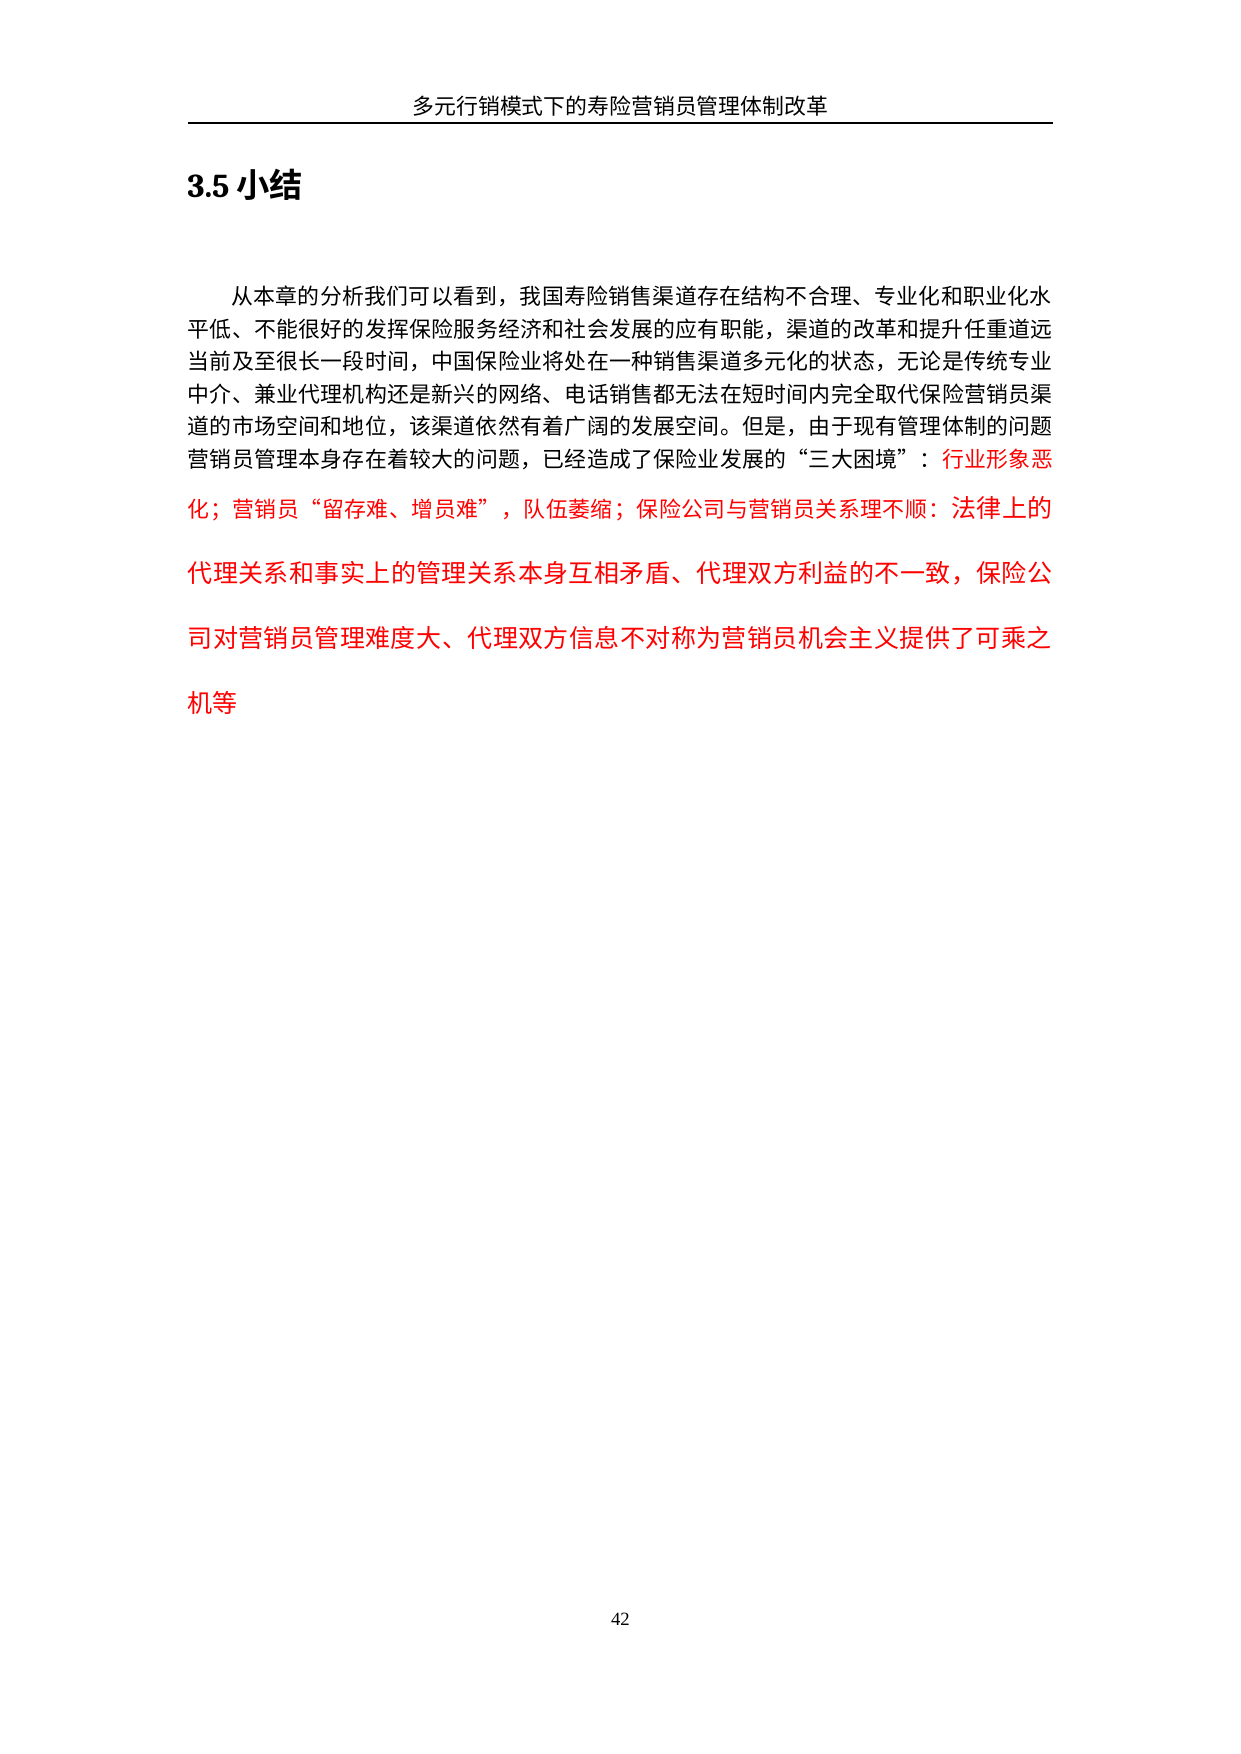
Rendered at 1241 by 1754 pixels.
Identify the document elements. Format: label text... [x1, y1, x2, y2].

text 从本章的分析我们可以看到，我国寿险销售渠道存在结构不合理、专业化和职业化水平低、不能很好的发挥保险服务经济和社会发展的应有职能，渠道的改革和提升任重道远。当前及至很长一段时间，中国保险业将处在一种销售渠道多元化的状态，无论是传统专业中介、兼业代理机构还是新兴的网络、电话销售都无法在短时间内完全取代保险营销员渠道的市场空间和地位，该渠道依然有着广阔的发展空间。但是，由于现有管理体制的问题，营销员管理本身存在着较大的问题，已经造成了保险业发展的“三大困境”：行业形象恶化；营销员“留存难、增员难”，队伍萎缩；保险公司与营销员关系理不顺：法律上的代理关系和事实上的管理关系本身互相矛盾、代理双方利益的不一致，保险公司对营销员管理难度大、代理双方信息不对称为营销员机会主义提供了可乘之机等 [187, 279, 1053, 734]
subtitle 3.5小结 [187, 150, 1053, 215]
